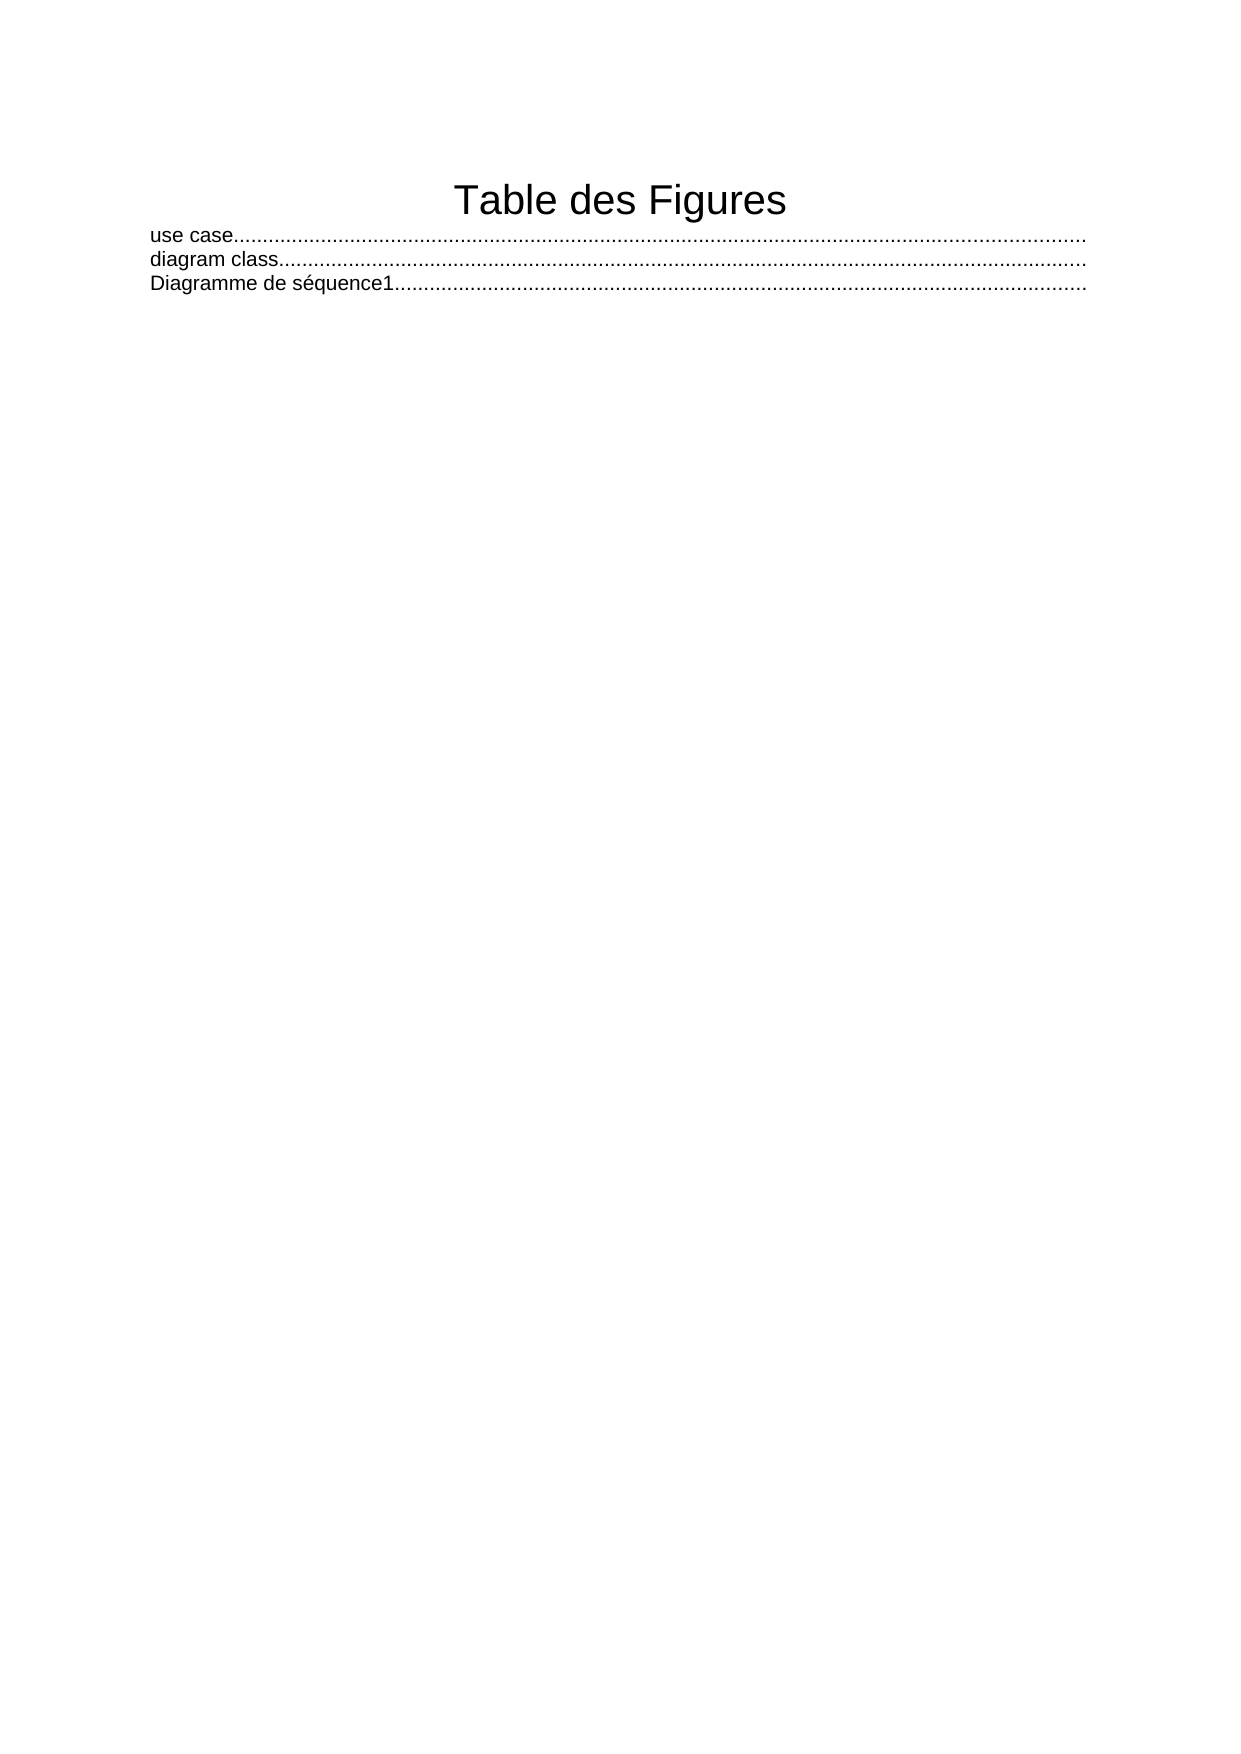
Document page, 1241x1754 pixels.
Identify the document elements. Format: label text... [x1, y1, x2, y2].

text Diagramme de séquence1 [150, 271, 1090, 295]
text use case [150, 223, 1090, 247]
text diagram class [150, 247, 1090, 271]
title Table des Figures [150, 175, 1090, 223]
